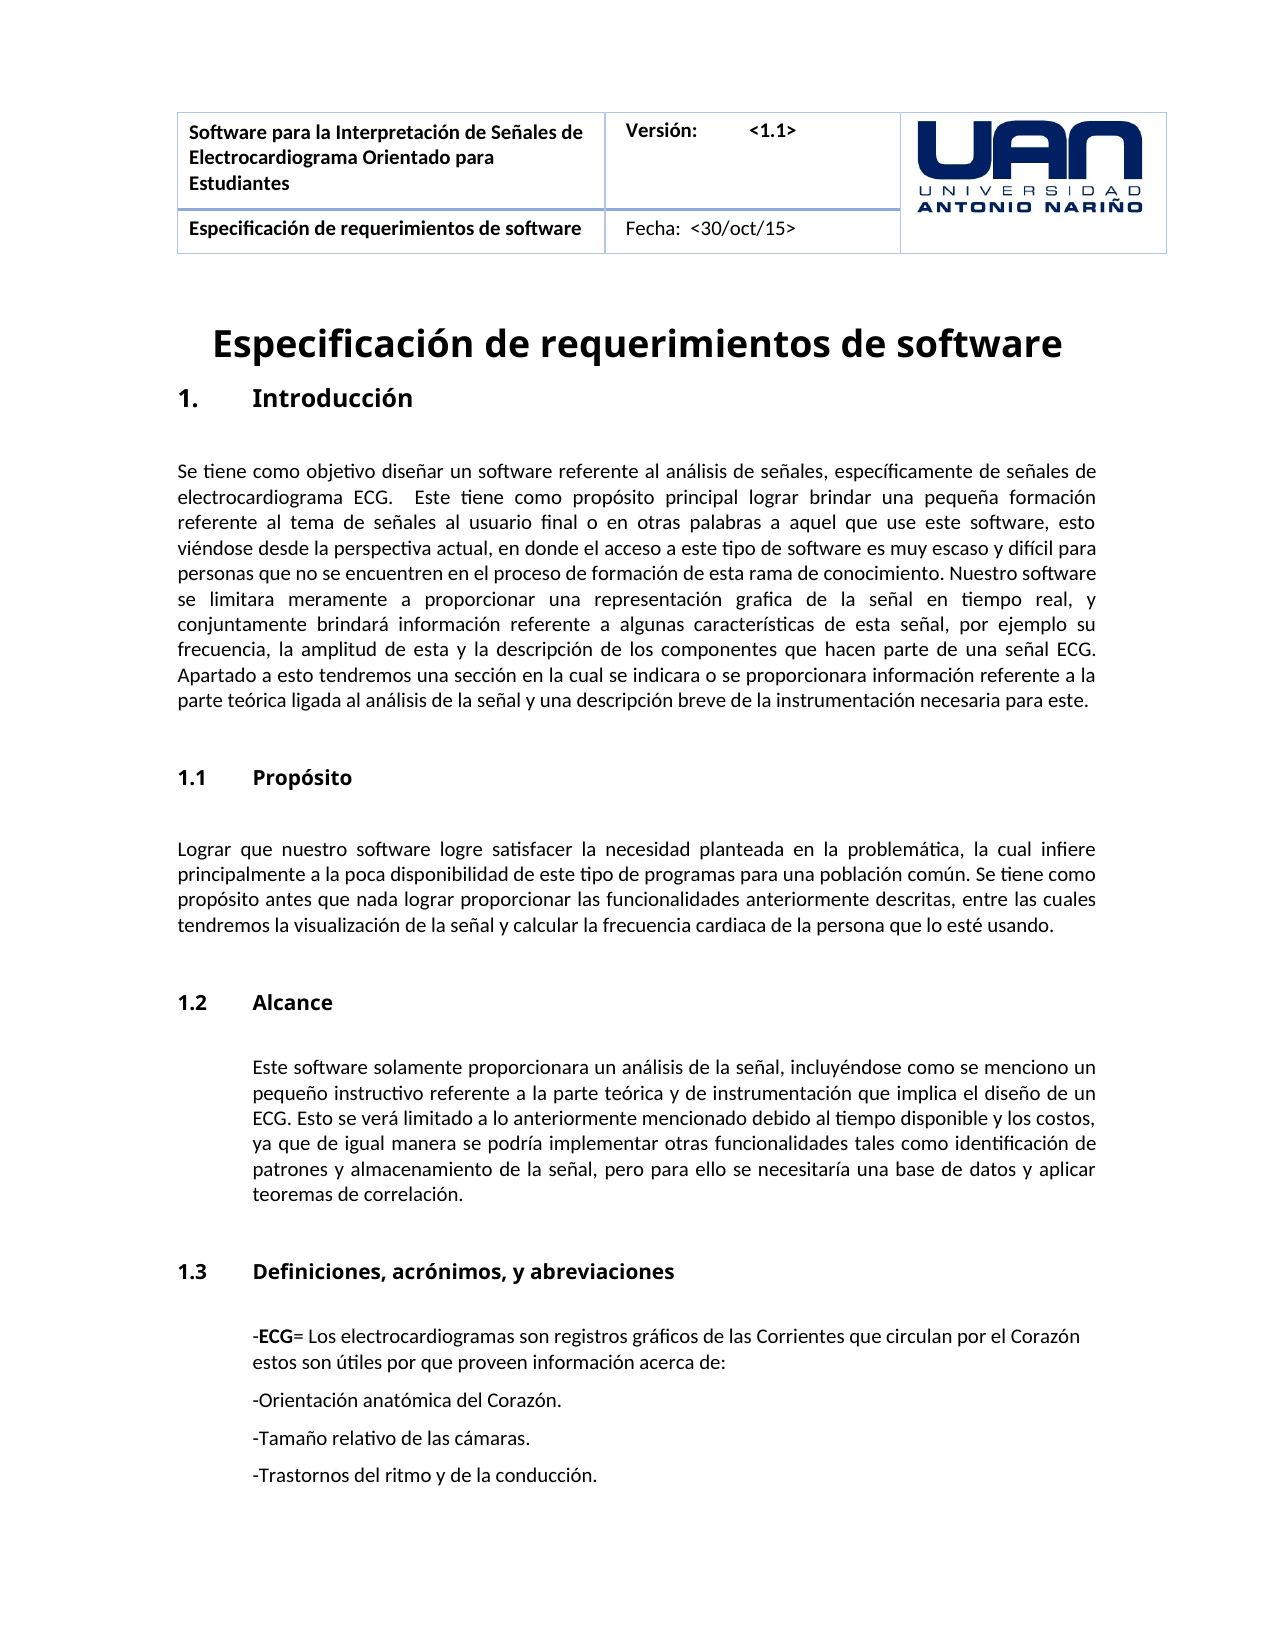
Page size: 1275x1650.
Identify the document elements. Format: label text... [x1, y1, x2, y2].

text Se tiene como objetivo diseñar un software referente al análisis de señales, específicamente de señales de electrocardiograma ECG. Este tiene como propósito principal lograr brindar una pequeña formación referente al tema de señales al usuario final o en otras palabras a aquel que use este software, esto viéndose desde la perspectiva actual, en donde el acceso a este tipo de software es muy escaso y difícil para personas que no se encuentren en el proceso de formación de esta rama de conocimiento. Nuestro software se limitara meramente a proporcionar una representación grafica de la señal en tiempo real, y conjuntamente brindará información referente a algunas características de esta señal, por ejemplo su frecuencia, la amplitud de esta y la descripción de los componentes que hacen parte de una señal ECG. Apartado a esto tendremos una sección en la cual se indicara o se proporcionara información referente a la parte teórica ligada al análisis de la señal y una descripción breve de la instrumentación necesaria para este. [177, 459, 1098, 713]
text -Orientación anatómica del Corazón. [252, 1387, 1098, 1412]
text Este software solamente proporcionara un análisis de la señal, incluyéndose como se menciono un pequeño instructivo referente a la parte teórica y de instrumentación que implica el diseño de un ECG. Esto se verá limitado a lo anteriormente mencionado debido al tiempo disponible y los costos, ya que de igual manera se podría implementar otras funcionalidades tales como identificación de patrones y almacenamiento de la señal, pero para ello se necesitaría una base de datos y aplicar teoremas de correlación. [252, 1054, 1098, 1207]
text -ECG= Los electrocardiogramas son registros gráficos de las Corrientes que circulan por el Corazón estos son útiles por que proveen información acerca de: [252, 1323, 1098, 1374]
subtitle Alcance [177, 988, 1098, 1016]
subtitle Introducción [177, 380, 1098, 414]
text -Tamaño relativo de las cámaras. [252, 1425, 1098, 1450]
text -Trastornos del ritmo y de la conducción. [252, 1463, 1098, 1488]
subtitle Definiciones, acrónimos, y abreviaciones [177, 1257, 1098, 1286]
text Lograr que nuestro software logre satisfacer la necesidad planteada en la problemática, la cual infiere principalmente a la poca disponibilidad de este tipo de programas para una población común. Se tiene como propósito antes que nada lograr proporcionar las funcionalidades anteriormente descritas, entre las cuales tendremos la visualización de la señal y calcular la frecuencia cardiaca de la persona que lo esté usando. [177, 836, 1098, 937]
subtitle Propósito [177, 763, 1098, 792]
picture [911, 116, 1151, 220]
